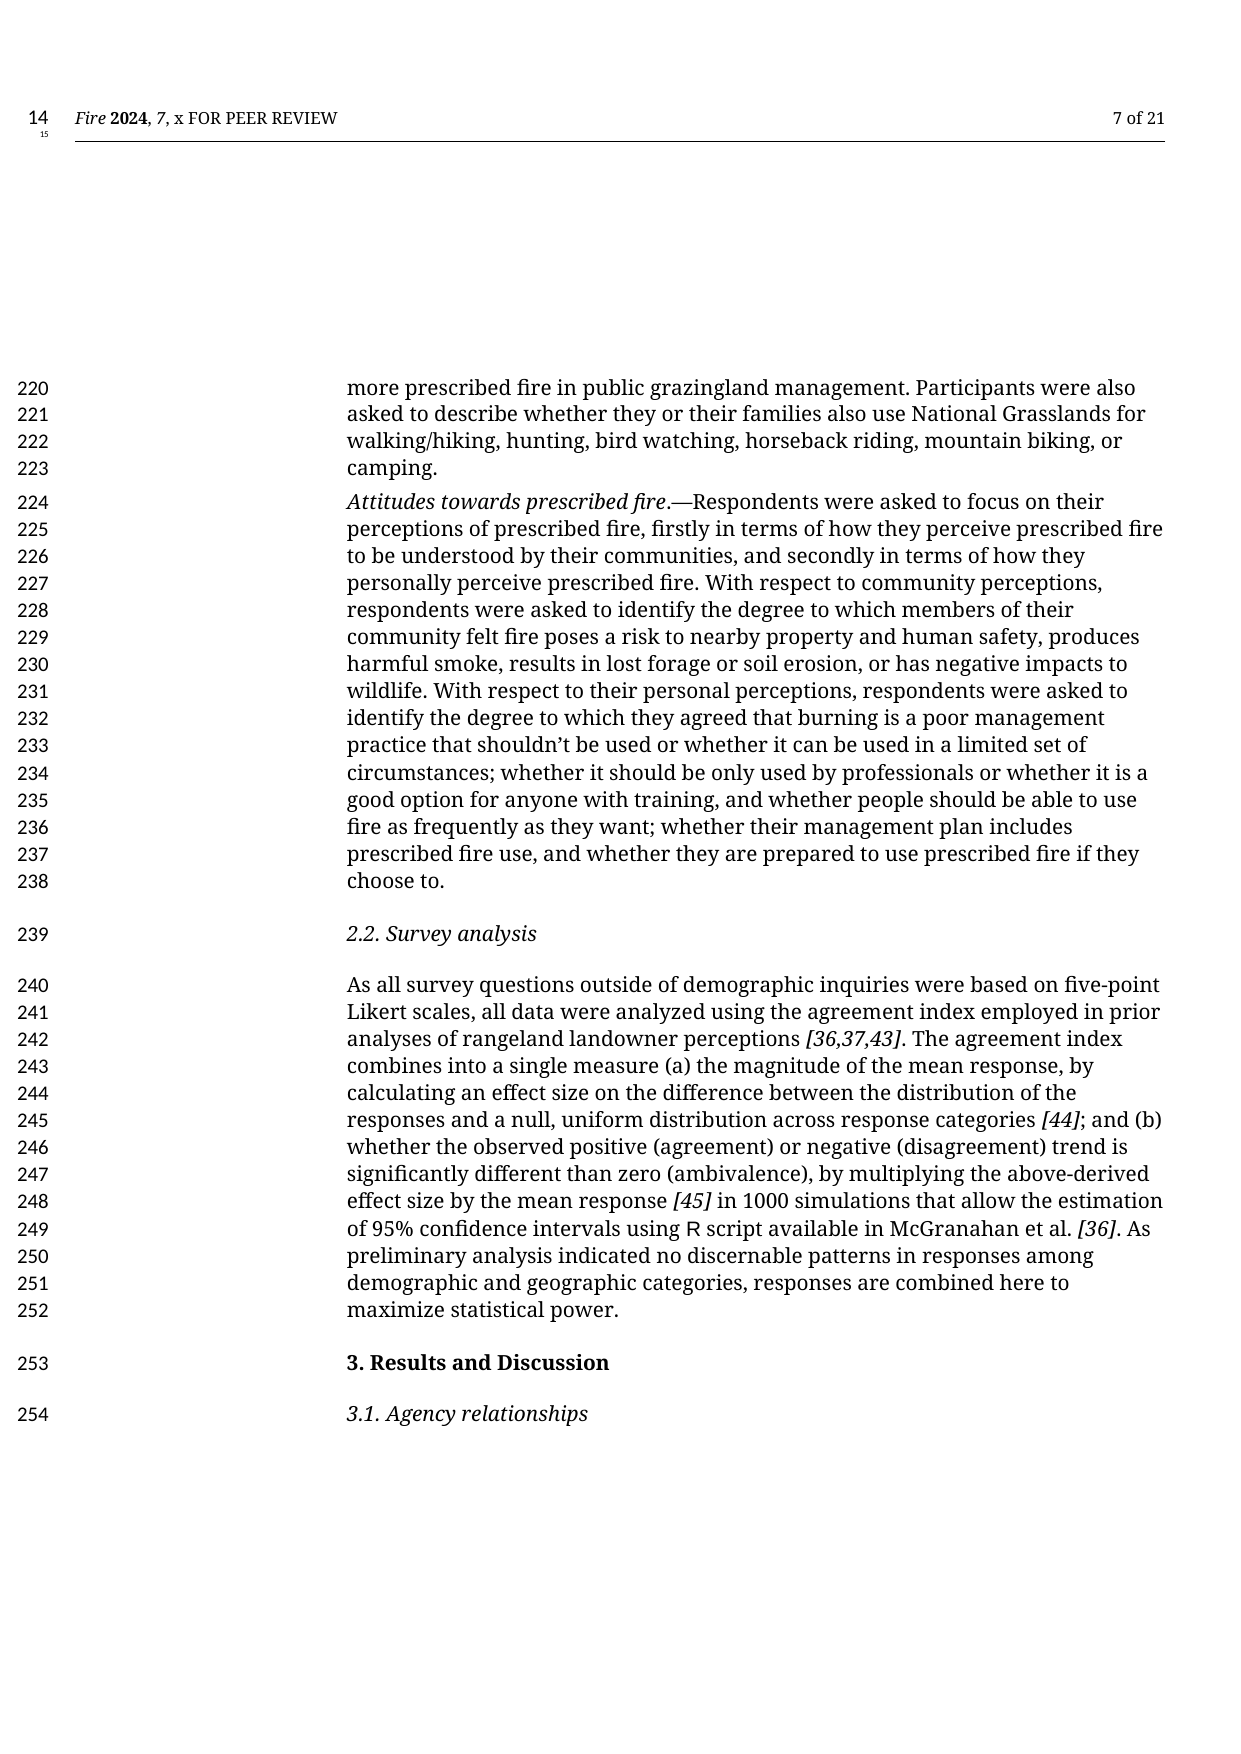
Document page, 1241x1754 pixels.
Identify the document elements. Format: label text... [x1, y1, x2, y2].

subtitle 2.2. Survey analysis [347, 919, 1165, 946]
subtitle 3. Results and Discussion [347, 1348, 1165, 1375]
subtitle Attitudes towards prescribed fire.—Respondents were asked to focus on their perceptions of prescribed fire, firstly in terms of how they perceive prescribed fire to be understood by their communities, and secondly in terms of how they personally perceive prescribed fire. With respect to community perceptions, respondents were asked to identify the degree to which members of their community felt fire poses a risk to nearby property and human safety, produces harmful smoke, results in lost forage or soil erosion, or has negative impacts to wildlife. With respect to their personal perceptions, respondents were asked to identify the degree to which they agreed that burning is a poor management practice that shouldn’t be used or whether it can be used in a limited set of circumstances; whether it should be only used by professionals or whether it is a good option for anyone with training, and whether people should be able to use fire as frequently as they want; whether their management plan includes prescribed fire use, and whether they are prepared to use prescribed fire if they choose to. [347, 488, 1165, 894]
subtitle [347, 374, 1165, 482]
subtitle As all survey questions outside of demographic inquiries were based on five-point Likert scales, all data were analyzed using the agreement index employed in prior analyses of rangeland landowner perceptions [36,37,43]. The agreement index combines into a single measure (a) the magnitude of the mean response, by calculating an effect size on the difference between the distribution of the responses and a null, uniform distribution across response categories [44]; and (b) whether the observed positive (agreement) or negative (disagreement) trend is significantly different than zero (ambivalence), by multiplying the above-derived effect size by the mean response [45] in 1000 simulations that allow the estimation of 95% confidence intervals using R script available in McGranahan et al. [36]. As preliminary analysis indicated no discernable patterns in responses among demographic and geographic categories, responses are combined here to maximize statistical power. [347, 971, 1165, 1323]
subtitle 3.1. Agency relationships [347, 1400, 1165, 1427]
